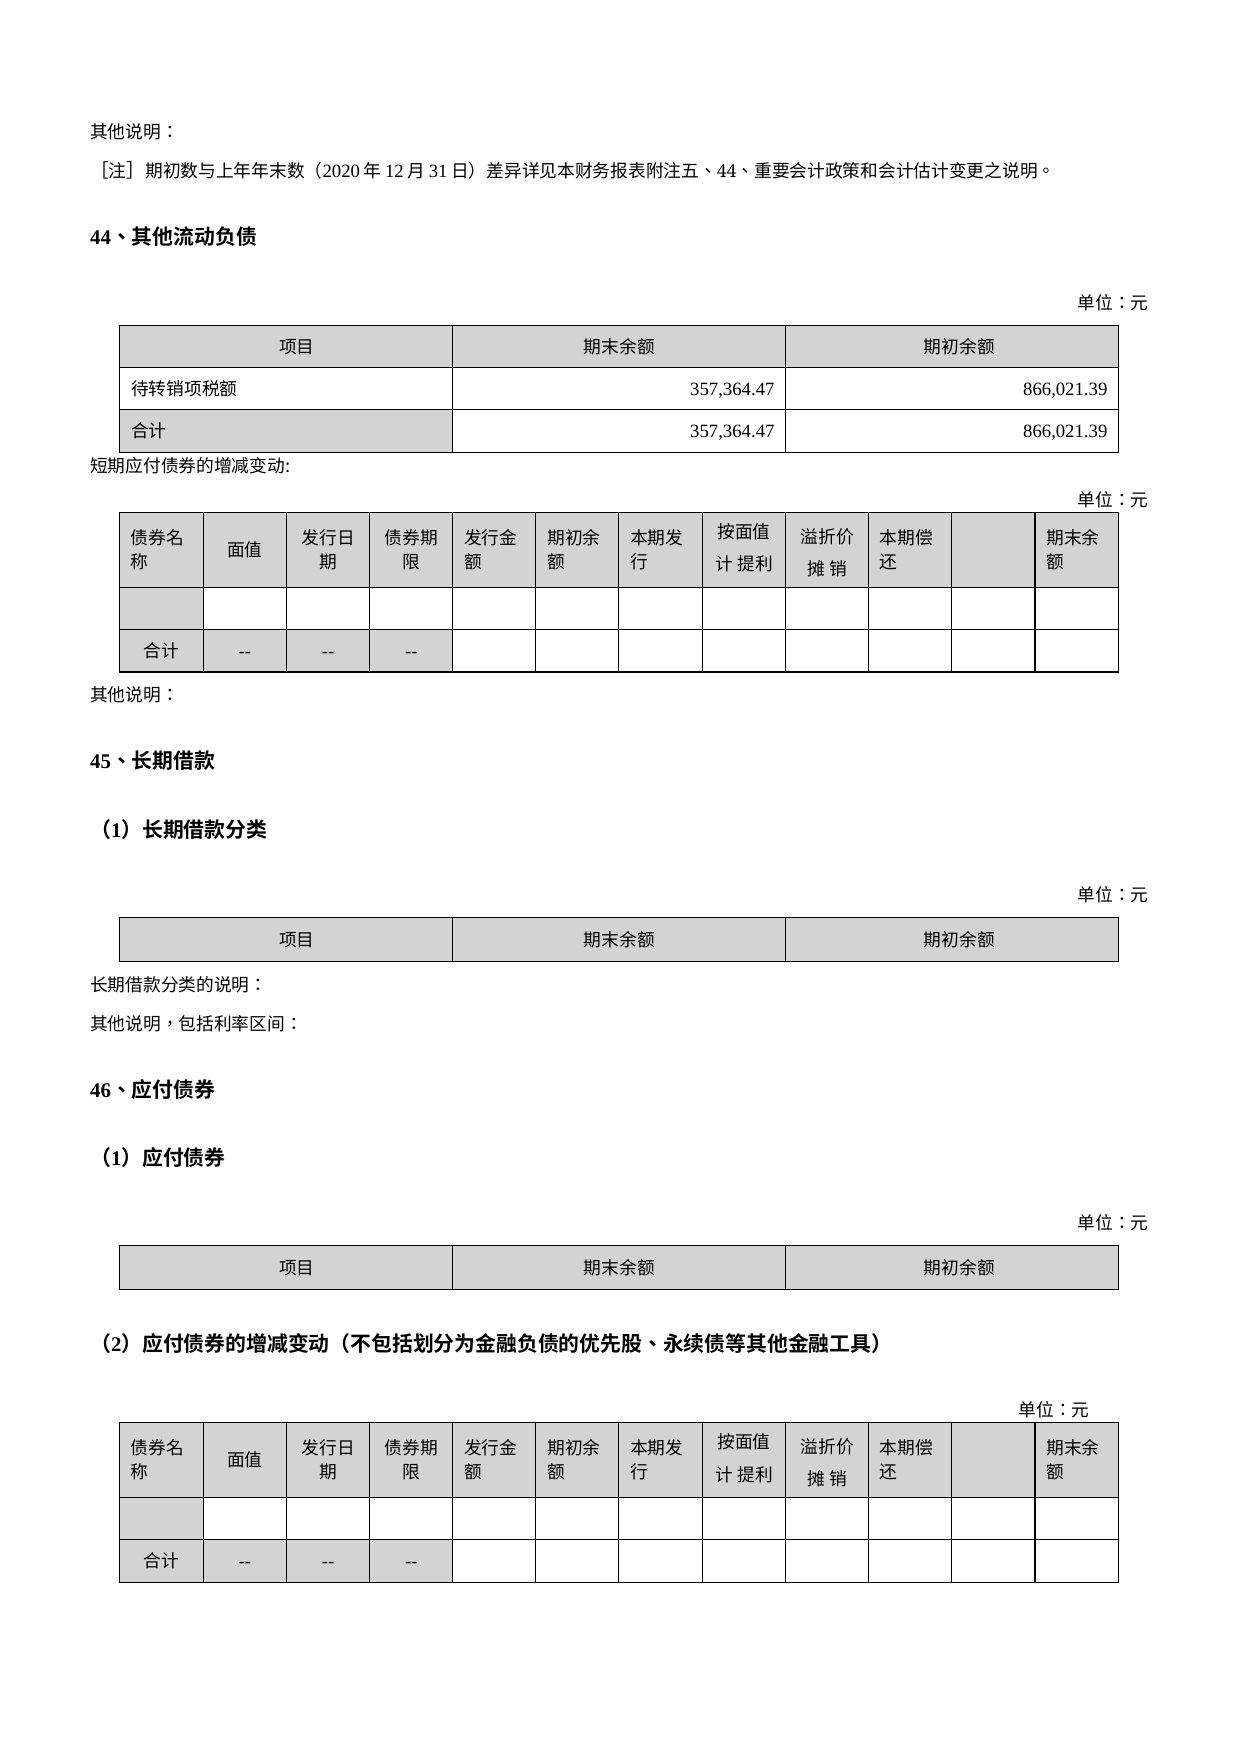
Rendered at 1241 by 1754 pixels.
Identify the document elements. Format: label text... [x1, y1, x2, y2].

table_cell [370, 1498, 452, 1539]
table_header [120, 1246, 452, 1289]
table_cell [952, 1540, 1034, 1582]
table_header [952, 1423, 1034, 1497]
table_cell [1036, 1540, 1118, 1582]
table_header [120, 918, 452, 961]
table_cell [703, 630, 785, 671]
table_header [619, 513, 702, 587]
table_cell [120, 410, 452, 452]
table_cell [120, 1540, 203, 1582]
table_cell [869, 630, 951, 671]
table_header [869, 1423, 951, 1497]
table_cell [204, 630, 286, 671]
subtitle （1）应付债券 [90, 1143, 1148, 1171]
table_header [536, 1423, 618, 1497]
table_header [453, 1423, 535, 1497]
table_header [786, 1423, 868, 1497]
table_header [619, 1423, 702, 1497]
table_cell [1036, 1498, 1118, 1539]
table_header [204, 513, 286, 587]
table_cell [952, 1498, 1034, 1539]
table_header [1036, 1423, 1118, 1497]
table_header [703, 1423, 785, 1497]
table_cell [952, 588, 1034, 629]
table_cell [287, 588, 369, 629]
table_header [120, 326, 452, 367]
subtitle 45、长期借款 [90, 747, 1148, 775]
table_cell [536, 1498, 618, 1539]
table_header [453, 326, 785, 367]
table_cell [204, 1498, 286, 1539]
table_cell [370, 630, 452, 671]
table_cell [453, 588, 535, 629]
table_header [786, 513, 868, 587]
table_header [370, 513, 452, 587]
text 单位：元 [90, 883, 1148, 907]
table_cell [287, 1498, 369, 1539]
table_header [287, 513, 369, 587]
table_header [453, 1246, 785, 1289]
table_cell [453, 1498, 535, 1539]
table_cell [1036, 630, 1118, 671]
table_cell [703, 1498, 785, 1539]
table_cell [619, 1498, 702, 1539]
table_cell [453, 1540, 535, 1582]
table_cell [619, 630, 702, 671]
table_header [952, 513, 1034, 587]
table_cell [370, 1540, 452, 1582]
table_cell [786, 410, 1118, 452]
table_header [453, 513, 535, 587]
text 短期应付债券的增减变动: [90, 453, 1148, 477]
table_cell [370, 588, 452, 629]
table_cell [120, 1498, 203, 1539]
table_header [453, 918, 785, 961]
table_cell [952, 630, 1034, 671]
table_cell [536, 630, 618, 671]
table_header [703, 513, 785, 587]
text 单位：元 [90, 291, 1148, 315]
subtitle （2）应付债券的增减变动（不包括划分为金融负债的优先股、永续债等其他金融工具） [90, 1329, 1148, 1358]
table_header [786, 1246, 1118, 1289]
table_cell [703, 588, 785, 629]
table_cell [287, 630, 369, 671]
text 其他说明： [90, 683, 1148, 707]
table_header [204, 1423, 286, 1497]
text 长期借款分类的说明： [90, 972, 1148, 996]
subtitle 44、其他流动负债 [90, 222, 1148, 251]
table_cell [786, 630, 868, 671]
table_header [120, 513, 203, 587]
text ［注］期初数与上年年末数（2020年12月31日）差异详见本财务报表附注五、44、重要会计政策和会计估计变更之说明。 [90, 159, 1148, 183]
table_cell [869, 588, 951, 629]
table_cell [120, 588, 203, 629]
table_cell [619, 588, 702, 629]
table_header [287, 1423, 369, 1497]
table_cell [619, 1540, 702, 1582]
text 其他说明： [90, 120, 1148, 144]
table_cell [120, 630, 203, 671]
text 单位：元 [90, 488, 1148, 512]
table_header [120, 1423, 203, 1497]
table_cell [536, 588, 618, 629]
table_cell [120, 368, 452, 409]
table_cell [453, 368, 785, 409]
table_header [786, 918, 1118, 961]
subtitle 46、应付债券 [90, 1075, 1148, 1103]
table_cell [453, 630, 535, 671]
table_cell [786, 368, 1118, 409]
text 其他说明，包括利率区间： [90, 1011, 1148, 1035]
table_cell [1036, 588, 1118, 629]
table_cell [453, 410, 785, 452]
subtitle （1）长期借款分类 [90, 815, 1148, 843]
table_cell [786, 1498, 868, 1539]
text 单位：元 [1018, 1398, 1148, 1422]
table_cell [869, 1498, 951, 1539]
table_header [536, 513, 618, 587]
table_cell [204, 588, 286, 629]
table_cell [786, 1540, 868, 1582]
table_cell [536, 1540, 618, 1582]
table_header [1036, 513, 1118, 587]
text 单位：元 [90, 1211, 1148, 1235]
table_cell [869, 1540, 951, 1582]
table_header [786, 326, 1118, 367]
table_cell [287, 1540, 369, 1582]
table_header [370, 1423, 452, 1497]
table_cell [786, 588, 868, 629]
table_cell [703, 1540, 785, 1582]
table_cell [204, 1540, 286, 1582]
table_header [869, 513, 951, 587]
